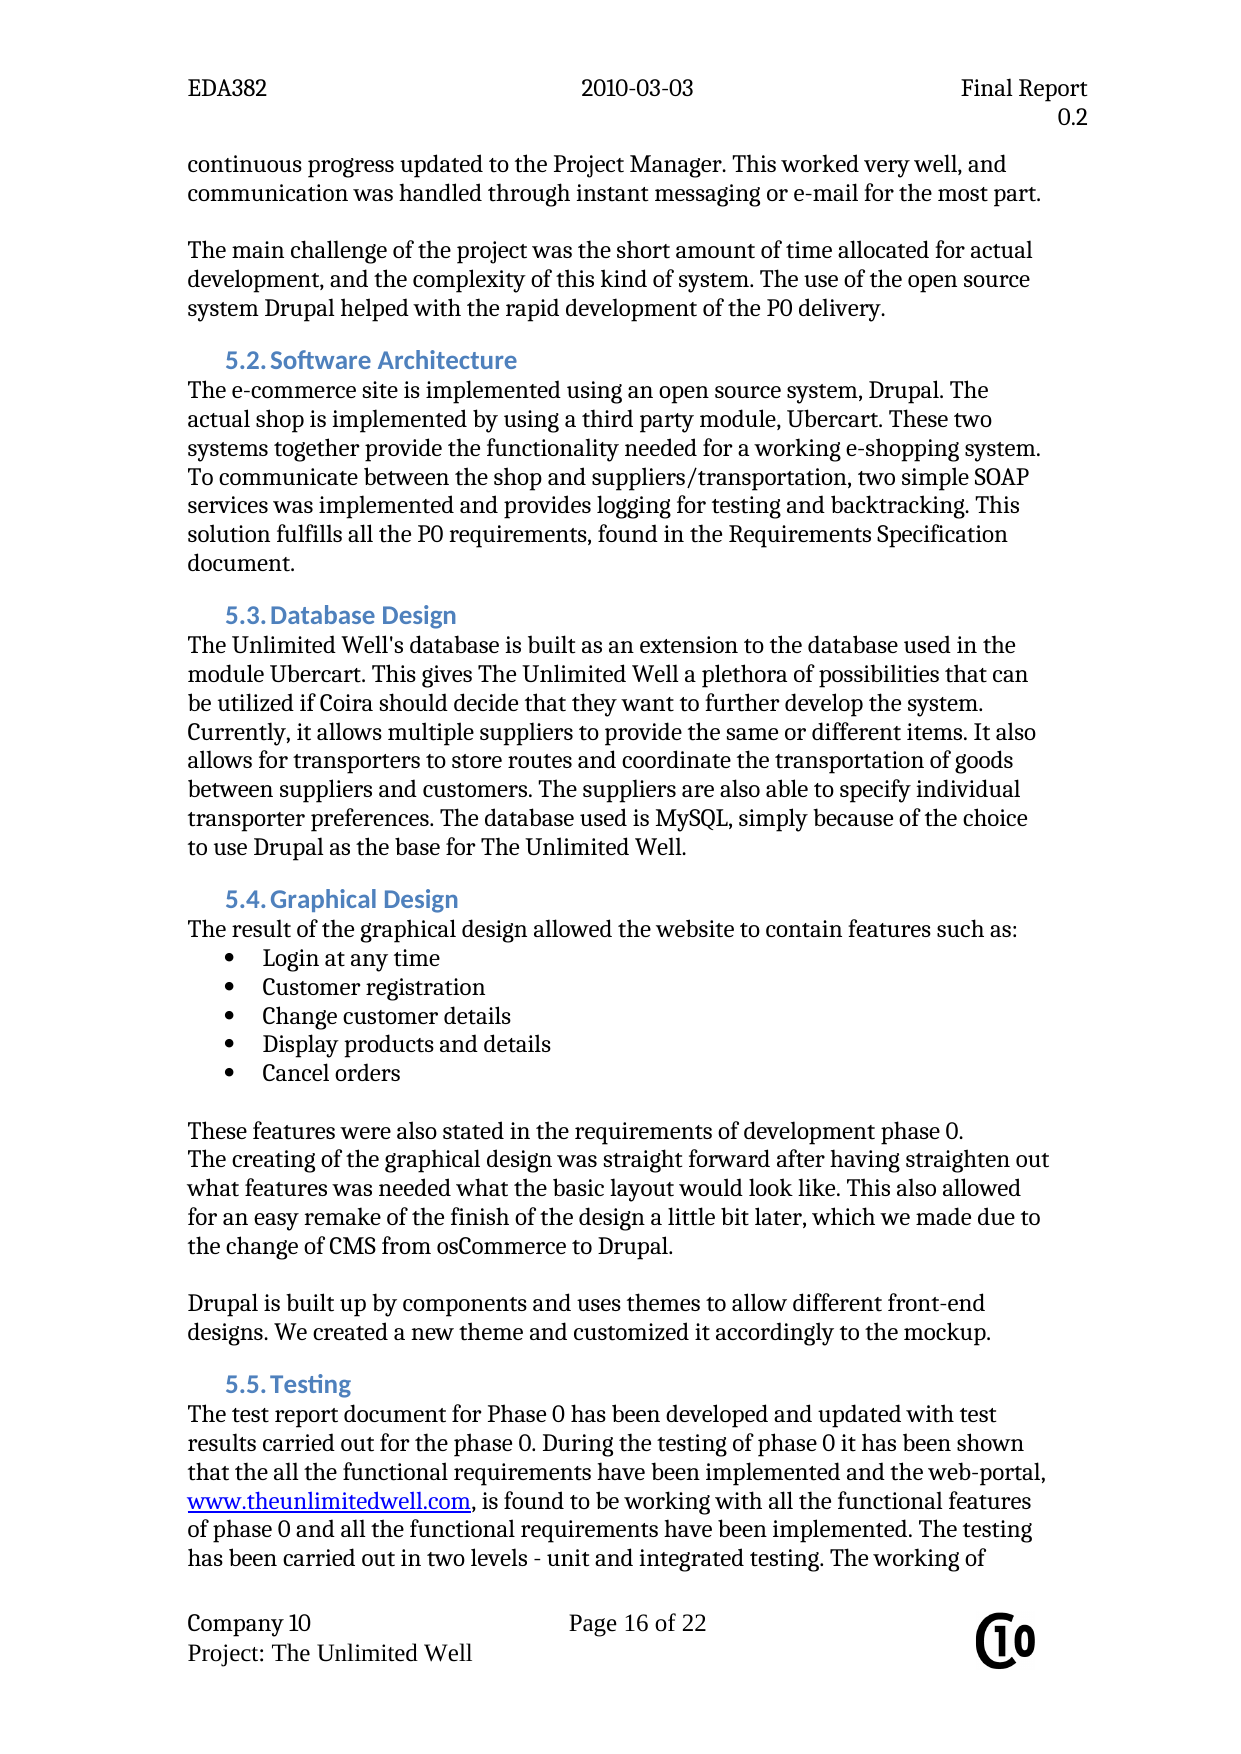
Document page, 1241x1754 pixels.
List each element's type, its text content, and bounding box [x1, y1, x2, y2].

text These features were also stated in the requirements of development phase 0. The creating of the graphical design was straight forward after having straighten out what features was needed what the basic layout would look like. This also allowed for an easy remake of the finish of the design a little bit later, which we made due to the change of CMS from osCommerce to Drupal. [187, 1117, 1053, 1260]
subtitle Testing [225, 1367, 1053, 1400]
picture [975, 1611, 1035, 1670]
subtitle Graphical Design [225, 882, 1053, 915]
list Change customer details [225, 1002, 1053, 1030]
text The main challenge of the project was the short amount of time allocated for actual development, and the complexity of this kind of system. The use of the open source system Drupal helped with the rapid development of the P0 delivery. [187, 236, 1053, 322]
text The e-commerce site is implemented using an open source system, Drupal. The actual shop is implemented by using a third party module, Ubercart. These two systems together provide the functionality needed for a working e-shopping system. To communicate between the shop and suppliers/transportation, two simple SOAP services was implemented and provides logging for testing and backtracking. This solution fulfills all the P0 requirements, found in the Requirements Specification document. [187, 376, 1053, 578]
text Drupal is built up by components and uses themes to allow different front-end designs. We created a new theme and customized it accordingly to the mockup. [187, 1289, 1053, 1347]
subtitle Database Design [225, 598, 1053, 631]
list Login at any time [225, 944, 1053, 973]
text The Unlimited Well's database is built as an extension to the database used in the module Ubercart. This gives The Unlimited Well a plethora of possibilities that can be utilized if Coira should decide that they want to further develop the system. Currently, it allows multiple suppliers to provide the same or different items. It also allows for transporters to store routes and coordinate the transportation of goods between suppliers and customers. The suppliers are also able to specify individual transporter preferences. The database used is MySQL, simply because of the choice to use Drupal as the base for The Unlimited Well. [187, 631, 1053, 861]
list Cancel orders [225, 1059, 1053, 1088]
list Display products and details [225, 1030, 1053, 1059]
text The result of the graphical design allowed the website to contain features such as: [187, 915, 1053, 944]
subtitle Software Architecture [225, 343, 1053, 376]
list Customer registration [225, 973, 1053, 1002]
